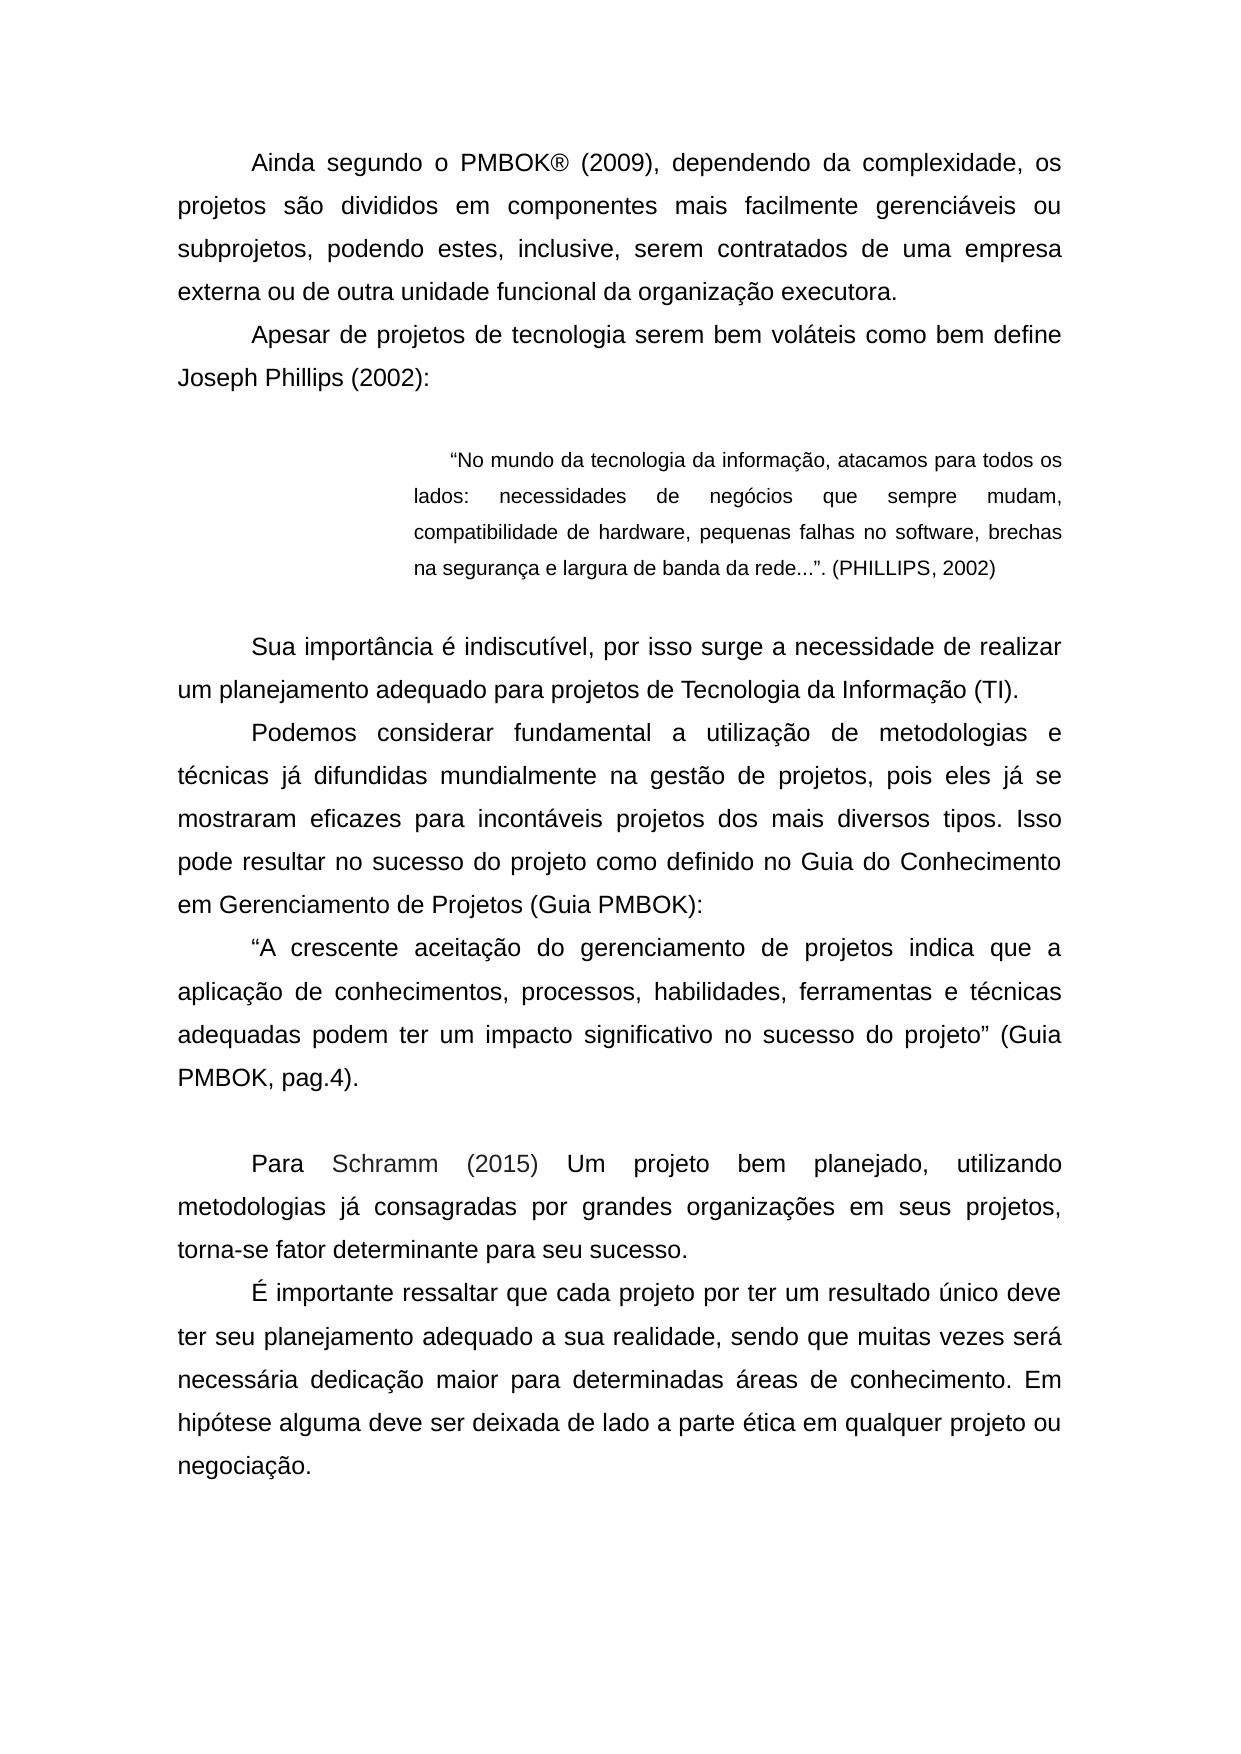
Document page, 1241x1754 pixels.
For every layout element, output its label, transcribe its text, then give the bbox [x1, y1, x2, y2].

text Ainda segundo o PMBOK® (2009), dependendo da complexidade, os projetos são divididos em componentes mais facilmente gerenciáveis ou subprojetos, podendo estes, inclusive, serem contratados de uma empresa externa ou de outra unidade funcional da organização executora. [177, 148, 1063, 306]
text Sua importância é indiscutível, por isso surge a necessidade de realizar um planejamento adequado para projetos de Tecnologia da Informação (TI). [177, 631, 1063, 703]
text Apesar de projetos de tecnologia serem bem voláteis como bem define Joseph Phillips (2002): [177, 320, 1063, 392]
text “A crescente aceitação do gerenciamento de projetos indica que a aplicação de conhecimentos, processos, habilidades, ferramentas e técnicas adequadas podem ter um impacto significativo no sucesso do projeto”(Guia PMBOK, pag.4) [177, 933, 1063, 1091]
text Podemos considerar fundamental a utilização de metodologias e técnicas já difundidas mundialmente na gestão de projetos, pois eles já se mostraram eficazes para incontáveis projetos dos mais diversos tipos. Isso pode resultar no sucesso do projeto como definido no Guia do Conhecimento em Gerenciamento de Projetos (Guia PMBOK): [177, 718, 1063, 919]
